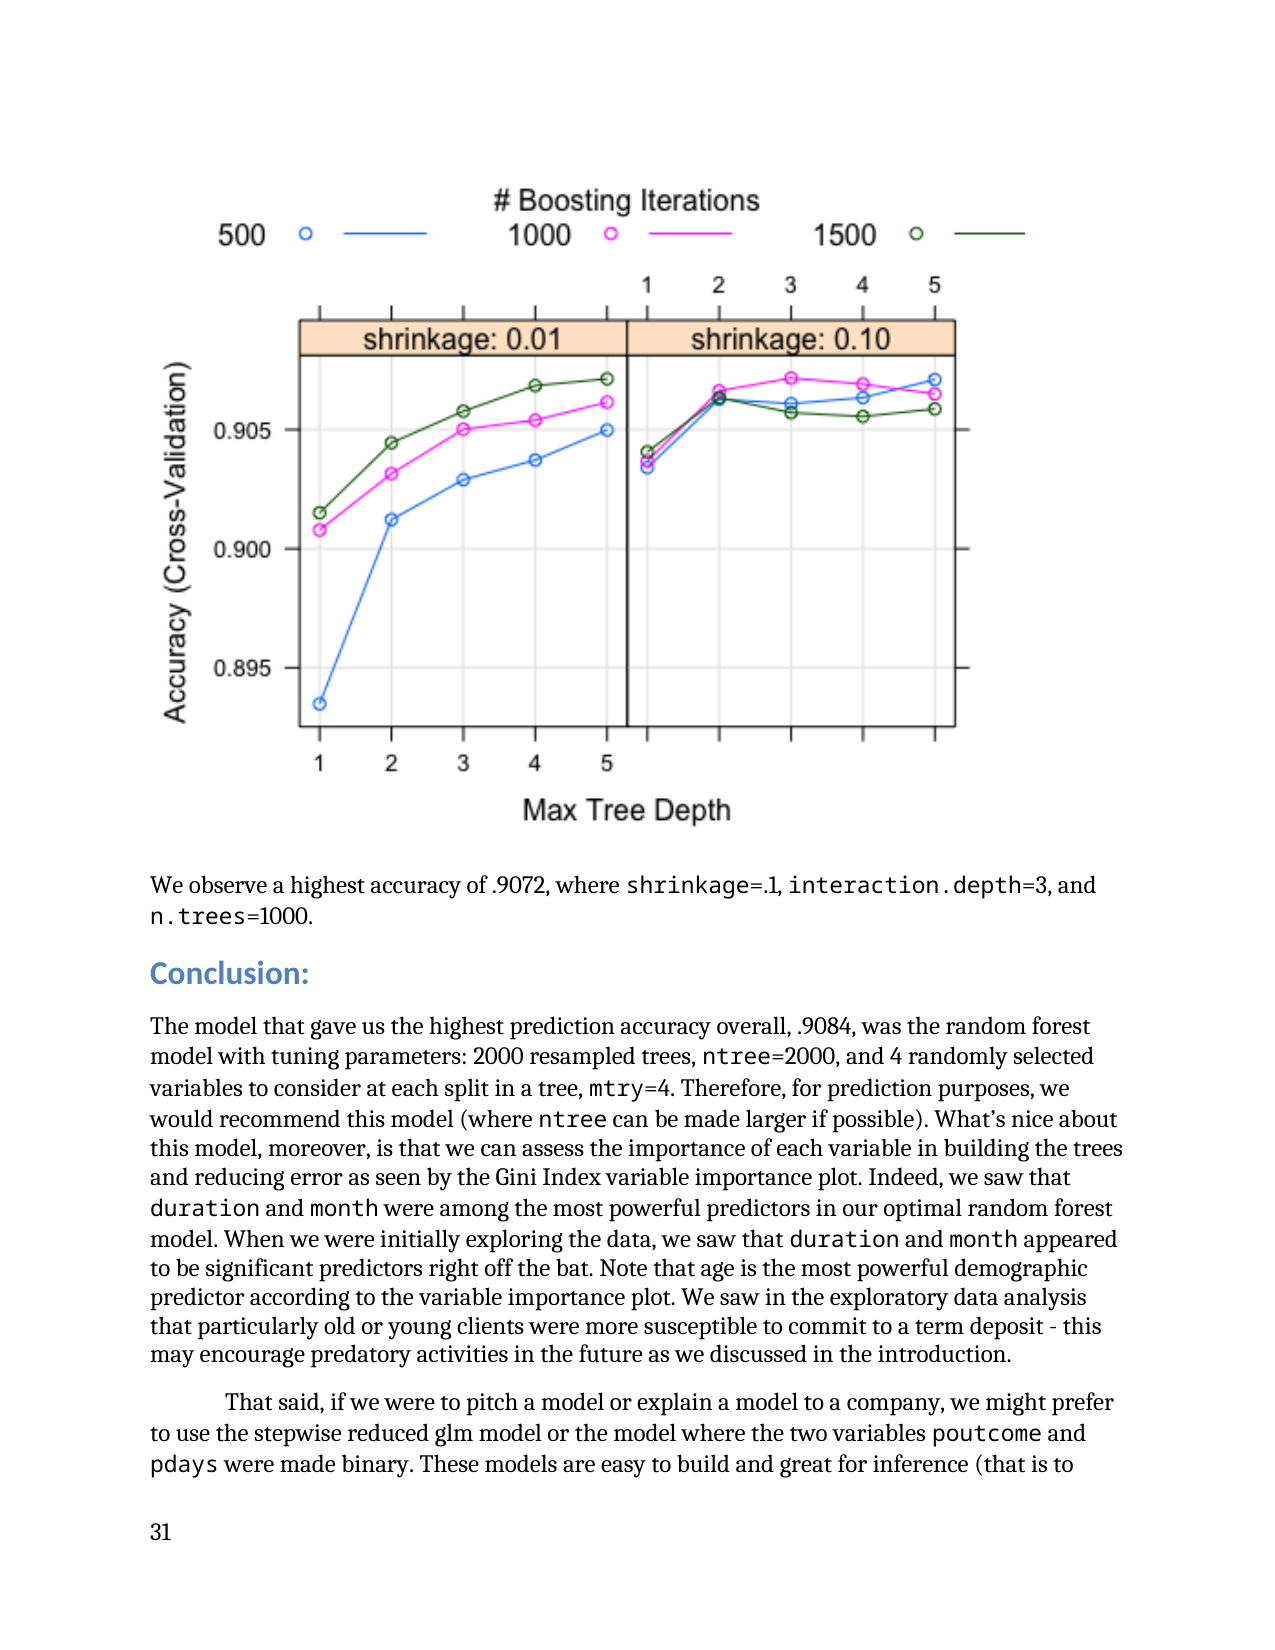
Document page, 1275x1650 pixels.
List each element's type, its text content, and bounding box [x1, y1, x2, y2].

subtitle Conclusion: [150, 952, 1125, 993]
text We observe a highest accuracy of .9072, where shrinkage=.1, interaction.depth=3, and n.trees=1000. [150, 869, 1125, 931]
text The model that gave us the highest prediction accuracy overall, .9084, was the random forest model with tuning parameters: 2000 resampled trees, ntree=2000, and 4 randomly selected variables to consider at each split in a tree, mtry=4. Therefore, for prediction purposes, we would recommend this model (where ntree can be made larger if possible). What’s nice about this model, moreover, is that we can assess the importance of each variable in building the trees and reducing error as seen by the Gini Index variable importance plot. Indeed, we saw that duration and month were among the most powerful predictors in our optimal random forest model. When we were initially exploring the data, we saw that duration and month appeared to be significant predictors right off the bat. Note that age is the most powerful demographic predictor according to the variable importance plot. We saw in the exploratory data analysis that particularly old or young clients were more susceptible to commit to a term deposit - this may encourage predatory activities in the future as we discussed in the introduction. [150, 1012, 1125, 1369]
picture [150, 150, 1025, 850]
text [150, 1388, 1125, 1479]
